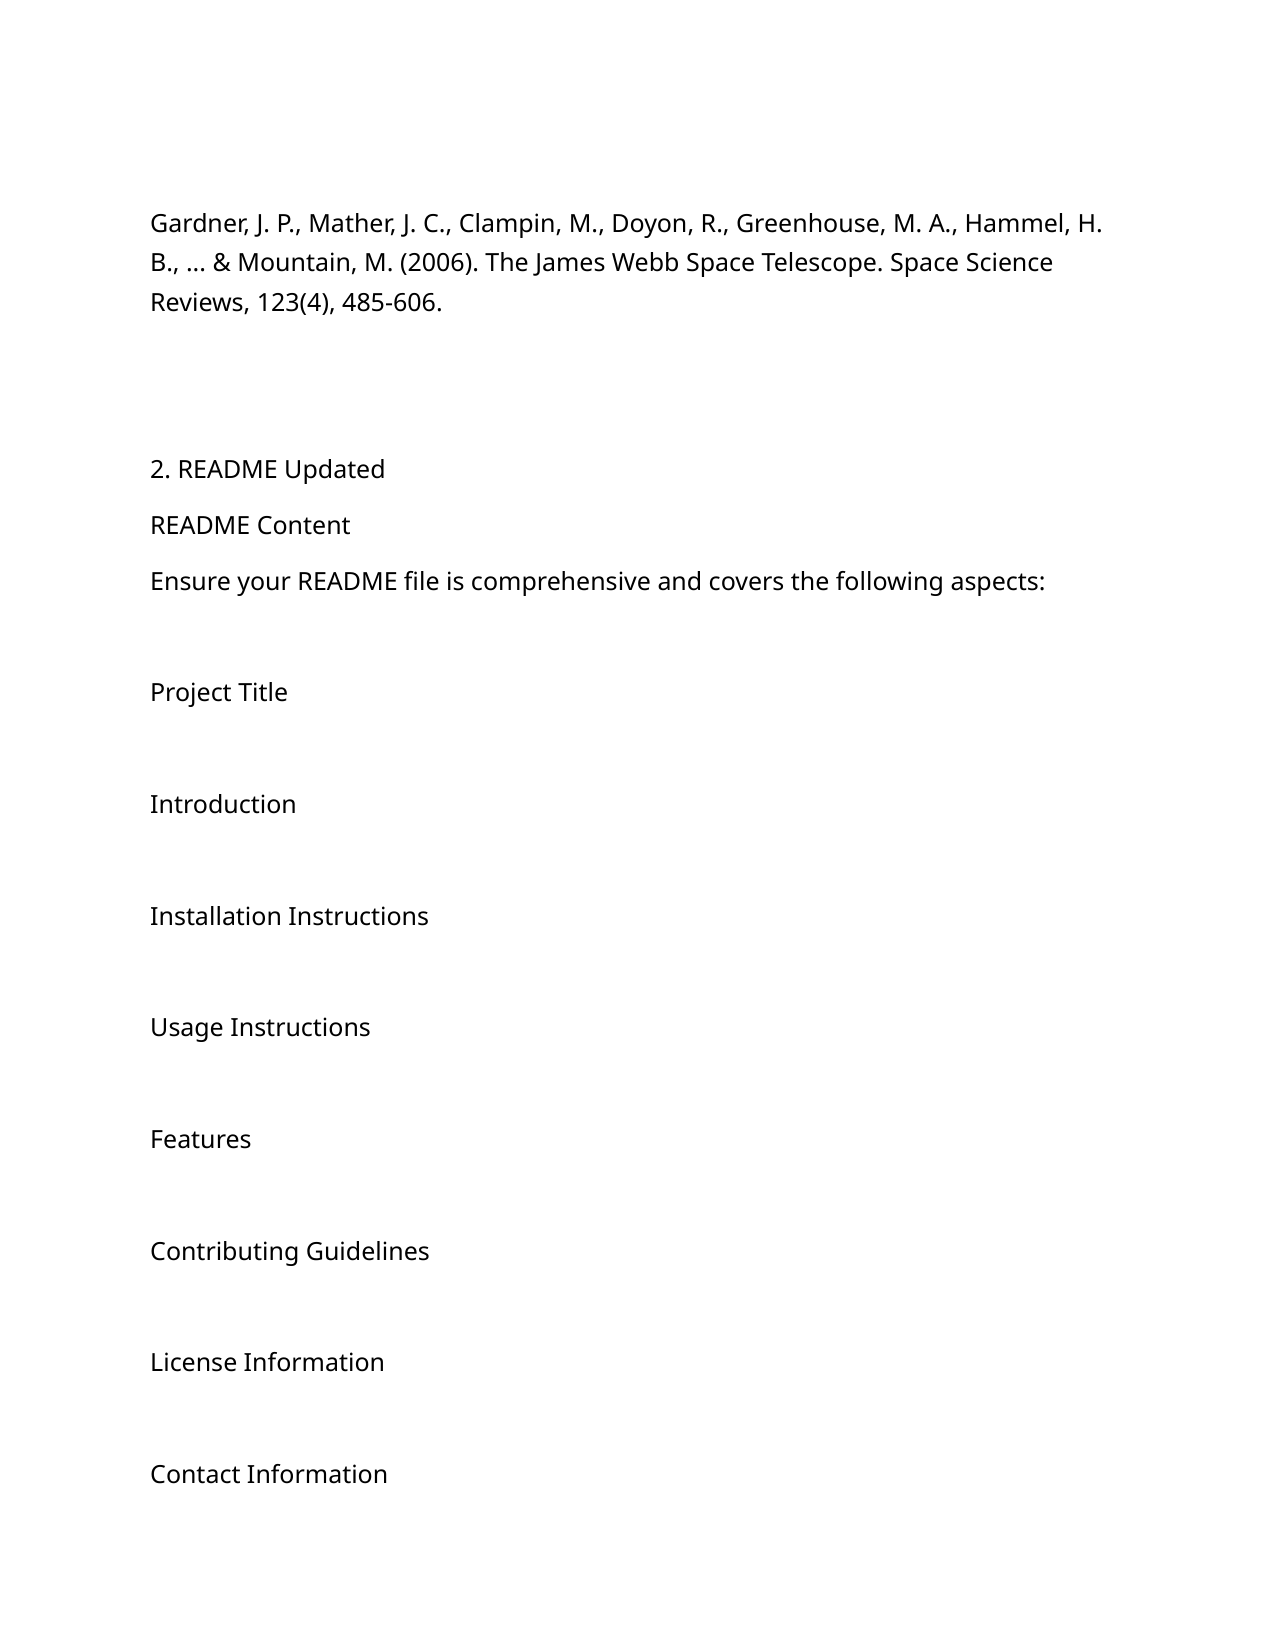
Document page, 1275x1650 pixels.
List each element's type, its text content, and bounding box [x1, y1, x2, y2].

text Introduction [150, 787, 1125, 821]
text Installation Instructions [150, 898, 1125, 932]
text Ensure your README file is comprehensive and covers the following aspects: [150, 563, 1125, 597]
text Features [150, 1122, 1125, 1156]
text License Information [150, 1345, 1125, 1379]
text Project Title [150, 675, 1125, 709]
text Contact Information [150, 1457, 1125, 1491]
text Gardner, J. P., Mather, J. C., Clampin, M., Doyon, R., Greenhouse, M. A., Hammel, H. B., ... & Mountain, M. (2006). The James Webb Space Telescope. Space Science Reviews, 123(4), 485-606. [150, 206, 1125, 318]
text Usage Instructions [150, 1010, 1125, 1044]
text README Content [150, 507, 1125, 542]
text 2. README Updated [150, 452, 1125, 486]
text Contributing Guidelines [150, 1233, 1125, 1267]
